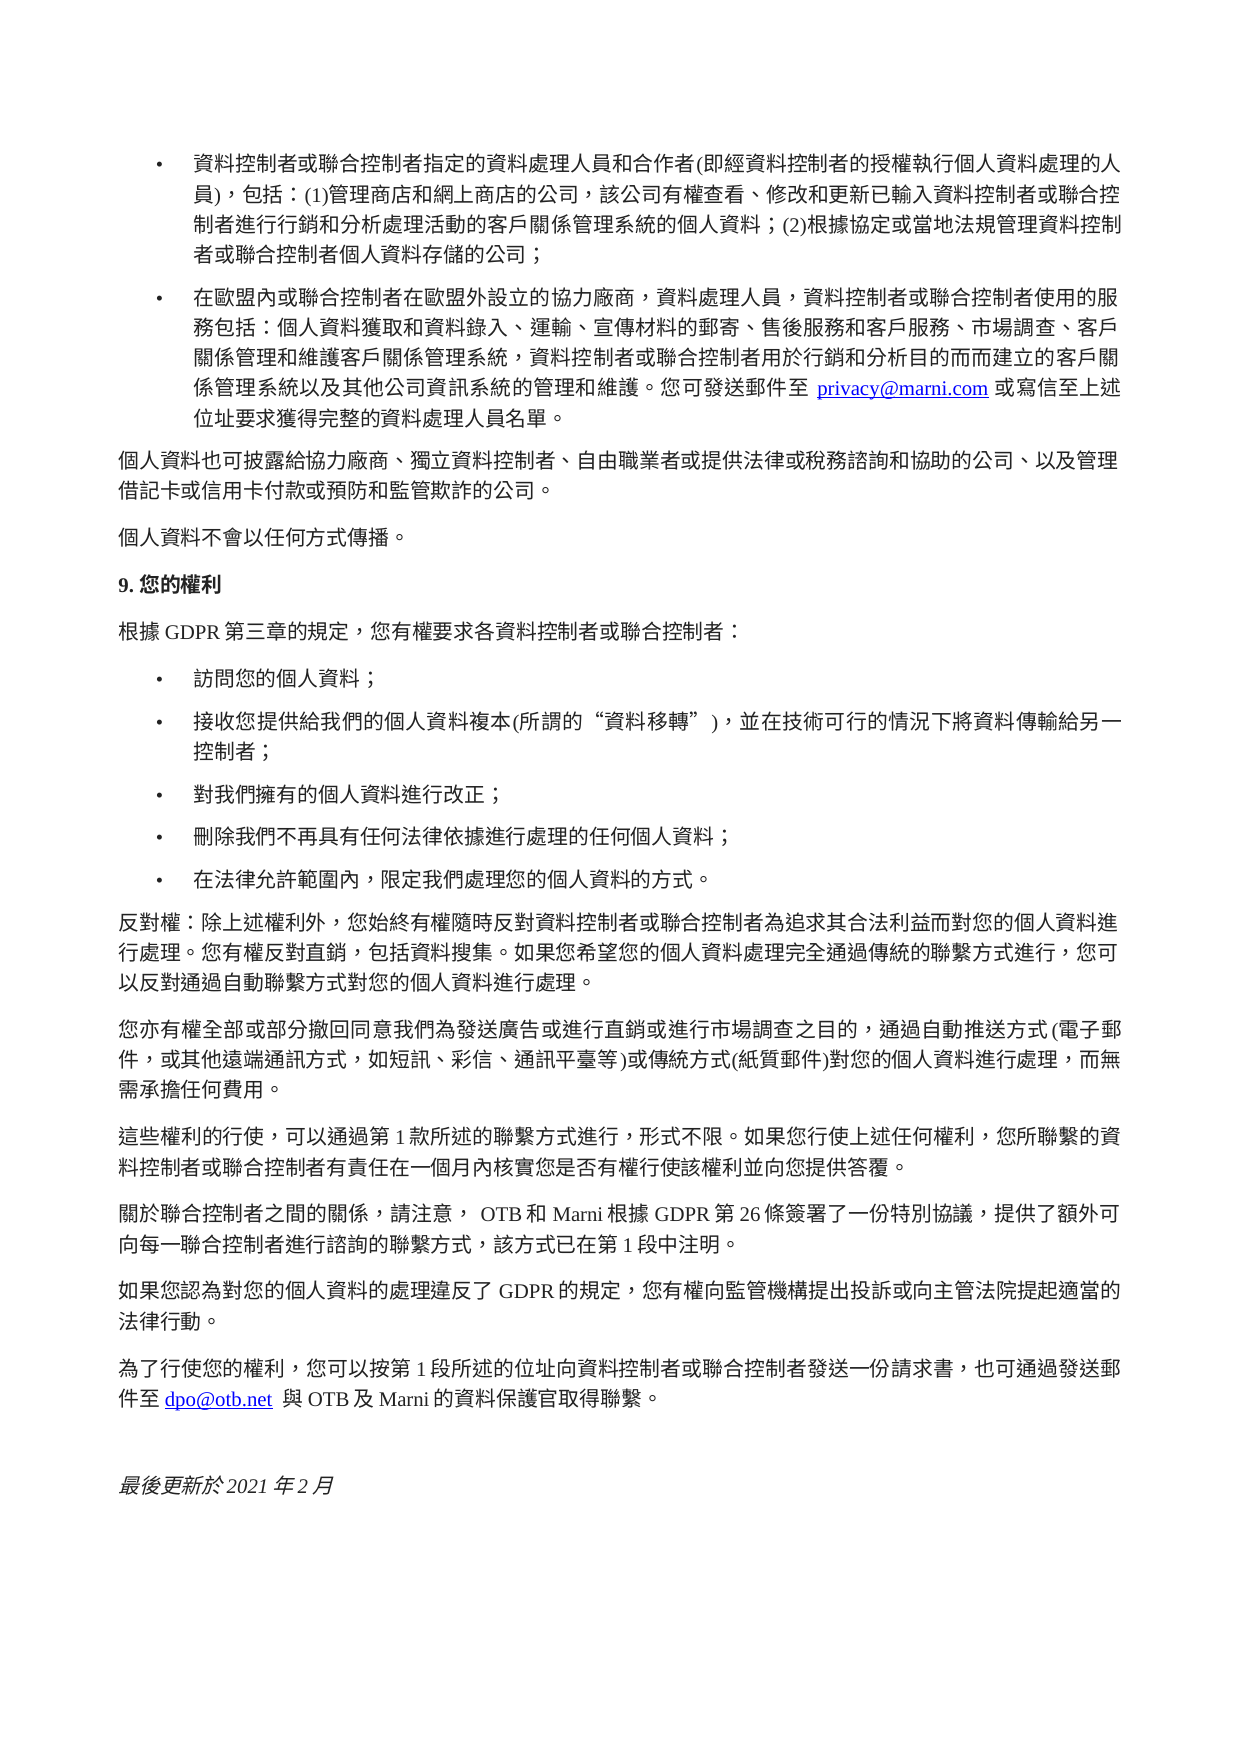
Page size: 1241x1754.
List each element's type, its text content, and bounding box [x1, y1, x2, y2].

text 您亦有權全部或部分撤回同意我們為發送廣告或進行直銷或進行市場調查之目的，通過自動推送方式(電子郵件，或其他遠端通訊方式，如短訊、彩信、通訊平臺等)或傳統方式(紙質郵件)對您的個人資料進行處理，而無需承擔任何費用。 [118, 1013, 1122, 1104]
list 刪除我們不再具有任何法律依據進行處理的任何個人資料； [156, 821, 1122, 851]
list 在歐盟內或聯合控制者在歐盟外設立的協力廠商，資料處理人員，資料控制者或聯合控制者使用的服務包括：個人資料獲取和資料錄入、運輸、宣傳材料的郵寄、售後服務和客戶服務、市場調查、客戶關係管理和維護客戶關係管理系統，資料控制者或聯合控制者用於行銷和分析目的而而建立的客戶關係管理系統以及其他公司資訊系統的管理和維護。您可發送郵件至 privacy@marni.com 或寫信至上述位址要求獲得完整的資料處理人員名單。 [156, 281, 1122, 432]
list 對我們擁有的個人資料進行改正； [156, 778, 1122, 808]
text 根據 GDPR第三章的規定，您有權要求各資料控制者或聯合控制者： [118, 615, 1122, 646]
list 資料控制者或聯合控制者指定的資料處理人員和合作者(即經資料控制者的授權執行個人資料處理的人員)，包括：(1)管理商店和網上商店的公司，該公司有權查看、修改和更新已輸入資料控制者或聯合控制者進行行銷和分析處理活動的客戶關係管理系統的個人資料；(2)根據協定或當地法規管理資料控制者或聯合控制者個人資料存儲的公司； [156, 148, 1122, 268]
text 這些權利的行使，可以通過第1款所述的聯繫方式進行，形式不限。如果您行使上述任何權利，您所聯繫的資料控制者或聯合控制者有責任在一個月內核實您是否有權行使該權利並向您提供答覆。 [118, 1121, 1122, 1181]
list 接收您提供給我們的個人資料複本(所謂的“資料移轉”)，並在技術可行的情況下將資料傳輸給另一控制者； [156, 705, 1122, 765]
text 最後更新於2021年2月 [118, 1469, 1122, 1500]
text 關於聯合控制者之間的關係，請注意， OTB和 Marni根據 GDPR第26條簽署了一份特別協議，提供了額外可向每一聯合控制者進行諮詢的聯繫方式，該方式已在第1段中注明。 [118, 1198, 1122, 1258]
text 9. 您的權利 [118, 568, 1122, 599]
text 為了行使您的權利，您可以按第1段所述的位址向資料控制者或聯合控制者發送一份請求書，也可通過發送郵件至 dpo@otb.net 與OTB及Marni的資料保護官取得聯繫。 [118, 1352, 1122, 1412]
text 個人資料不會以任何方式傳播。 [118, 522, 1122, 552]
list 訪問您的個人資料； [156, 662, 1122, 692]
text 如果您認為對您的個人資料的處理違反了 GDPR的規定，您有權向監管機構提出投訴或向主管法院提起適當的法律行動。 [118, 1275, 1122, 1335]
text 反對權：除上述權利外，您始終有權隨時反對資料控制者或聯合控制者為追求其合法利益而對您的個人資料進行處理。您有權反對直銷，包括資料搜集。如果您希望您的個人資料處理完全通過傳統的聯繫方式進行，您可以反對通過自動聯繫方式對您的個人資料進行處理。 [118, 906, 1122, 997]
list 在法律允許範圍內，限定我們處理您的個人資料的方式。 [156, 863, 1122, 893]
text 個人資料也可披露給協力廠商、獨立資料控制者、自由職業者或提供法律或稅務諮詢和協助的公司、以及管理借記卡或信用卡付款或預防和監管欺詐的公司。 [118, 444, 1122, 505]
